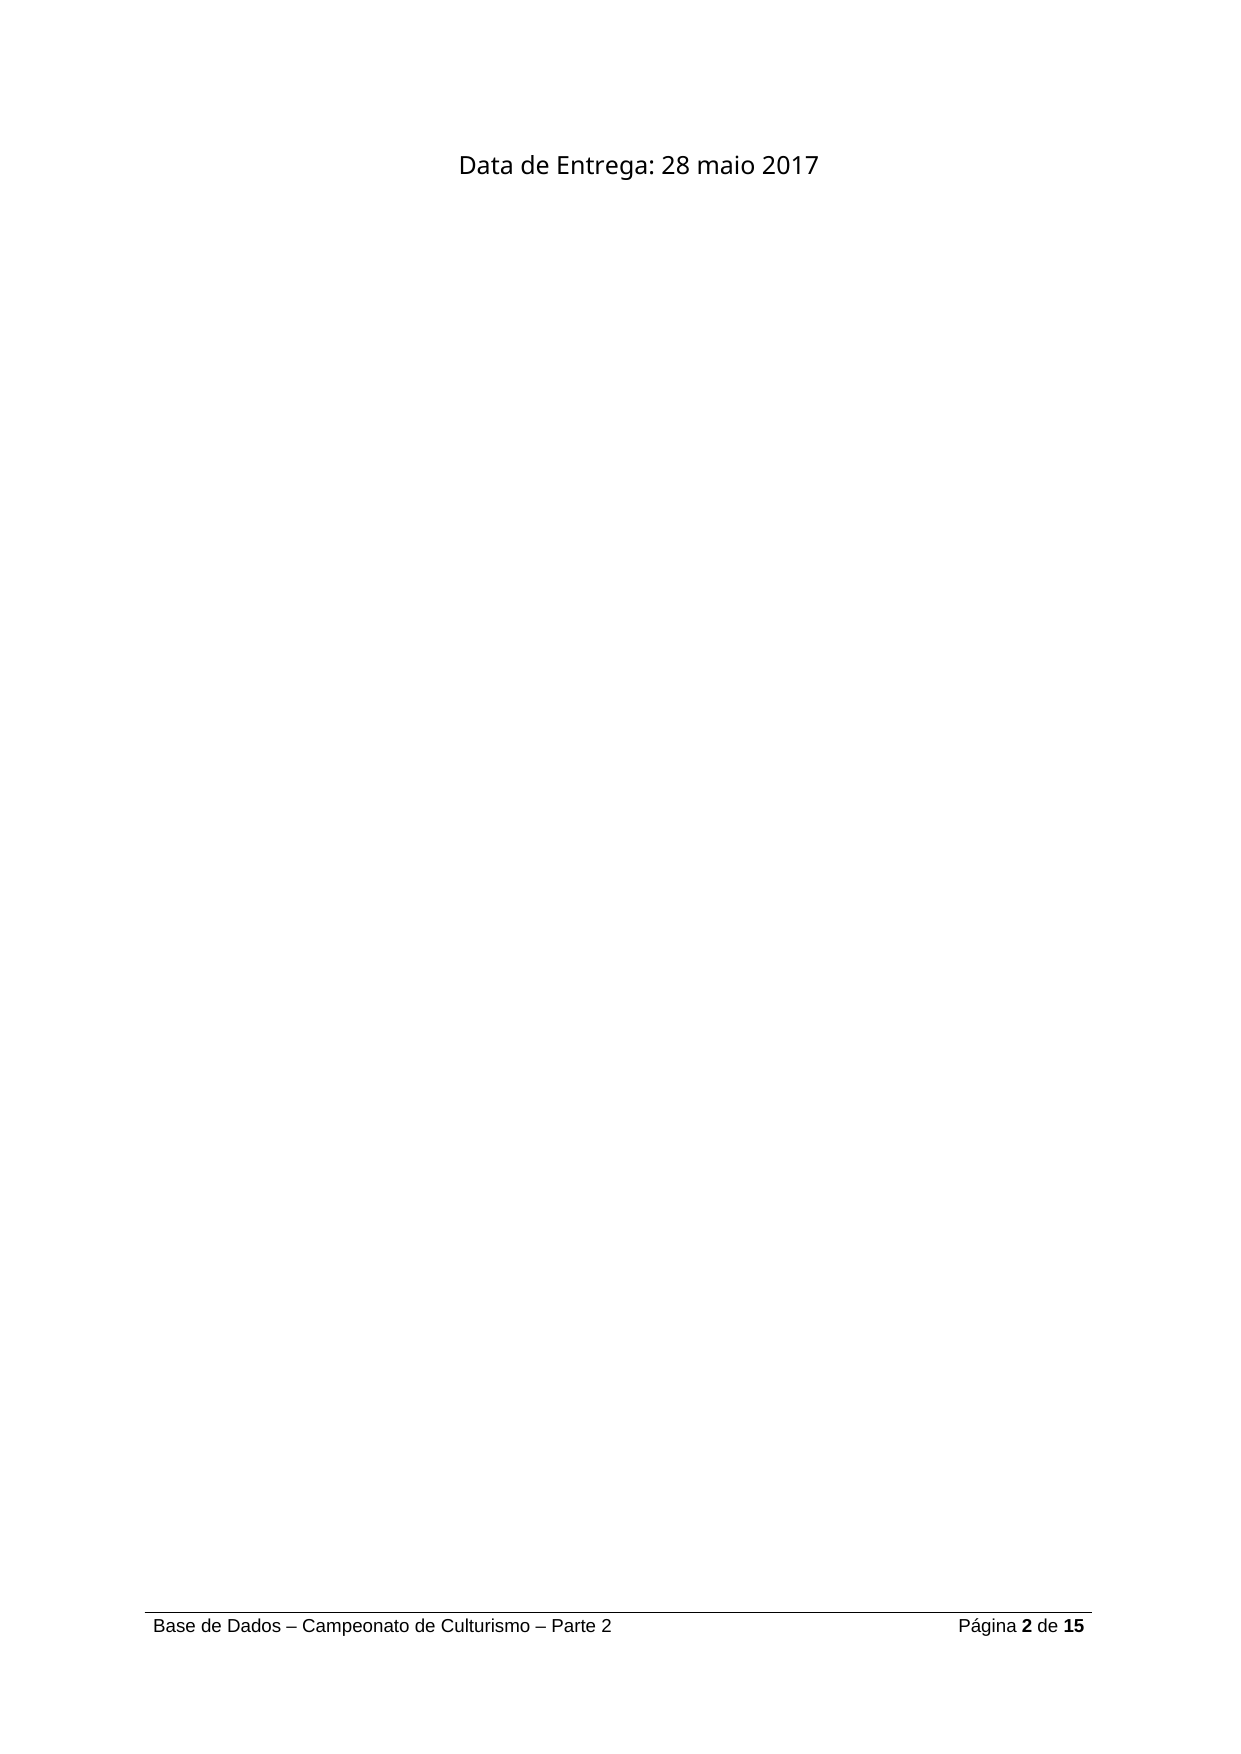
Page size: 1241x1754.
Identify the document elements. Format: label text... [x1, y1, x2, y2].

text Data de Entrega: 28 maio 2017 [144, 148, 1092, 182]
